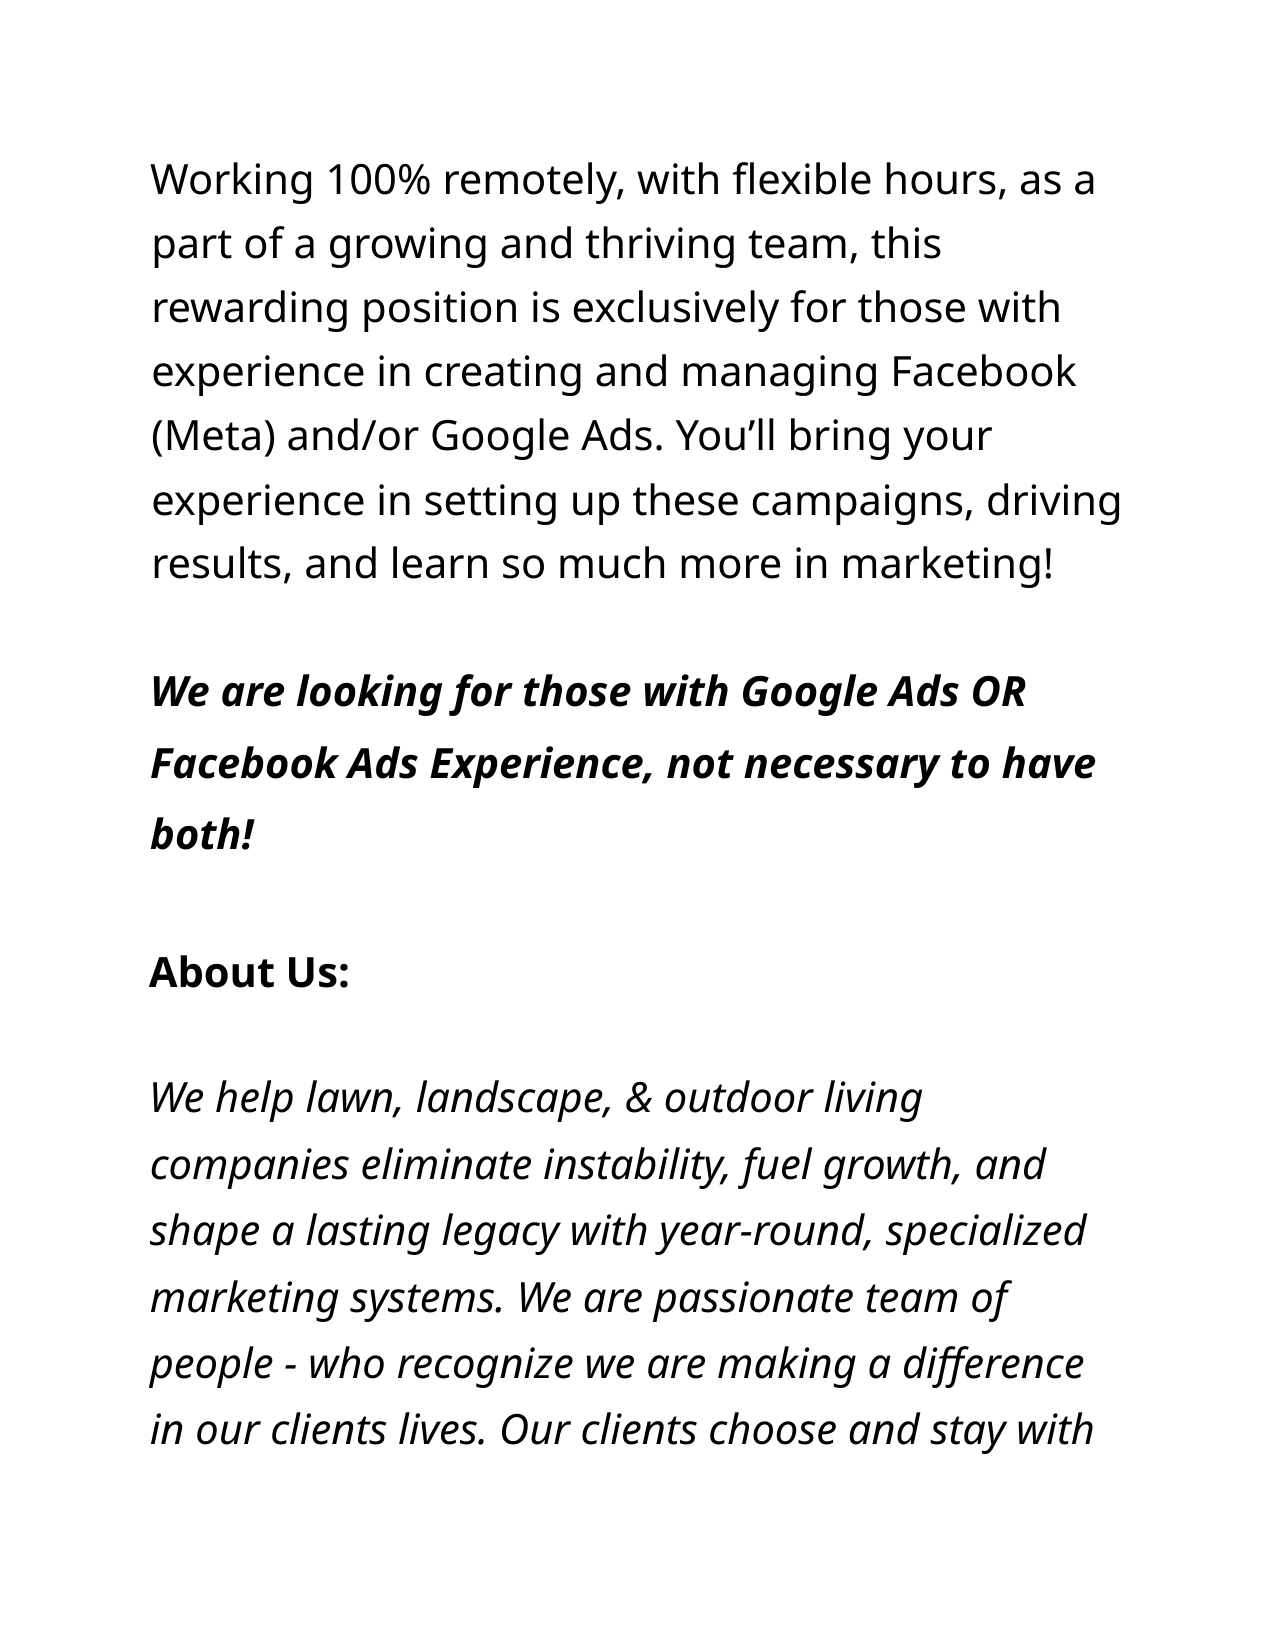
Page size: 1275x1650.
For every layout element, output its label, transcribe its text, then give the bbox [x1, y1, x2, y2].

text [148, 1068, 1132, 1457]
text About Us: [148, 943, 1132, 999]
text We are looking for those with Google Ads OR Facebook Ads Experience, not necessary to have both! [150, 662, 1132, 862]
text Working 100% remotely, with flexible hours, as a part of a growing and thriving team, this rewarding position is exclusively for those with experience in creating and managing Facebook (Meta) and/or Google Ads. You’ll bring your experience in setting up these campaigns, driving results, and learn so much more in marketing! [150, 150, 1128, 591]
